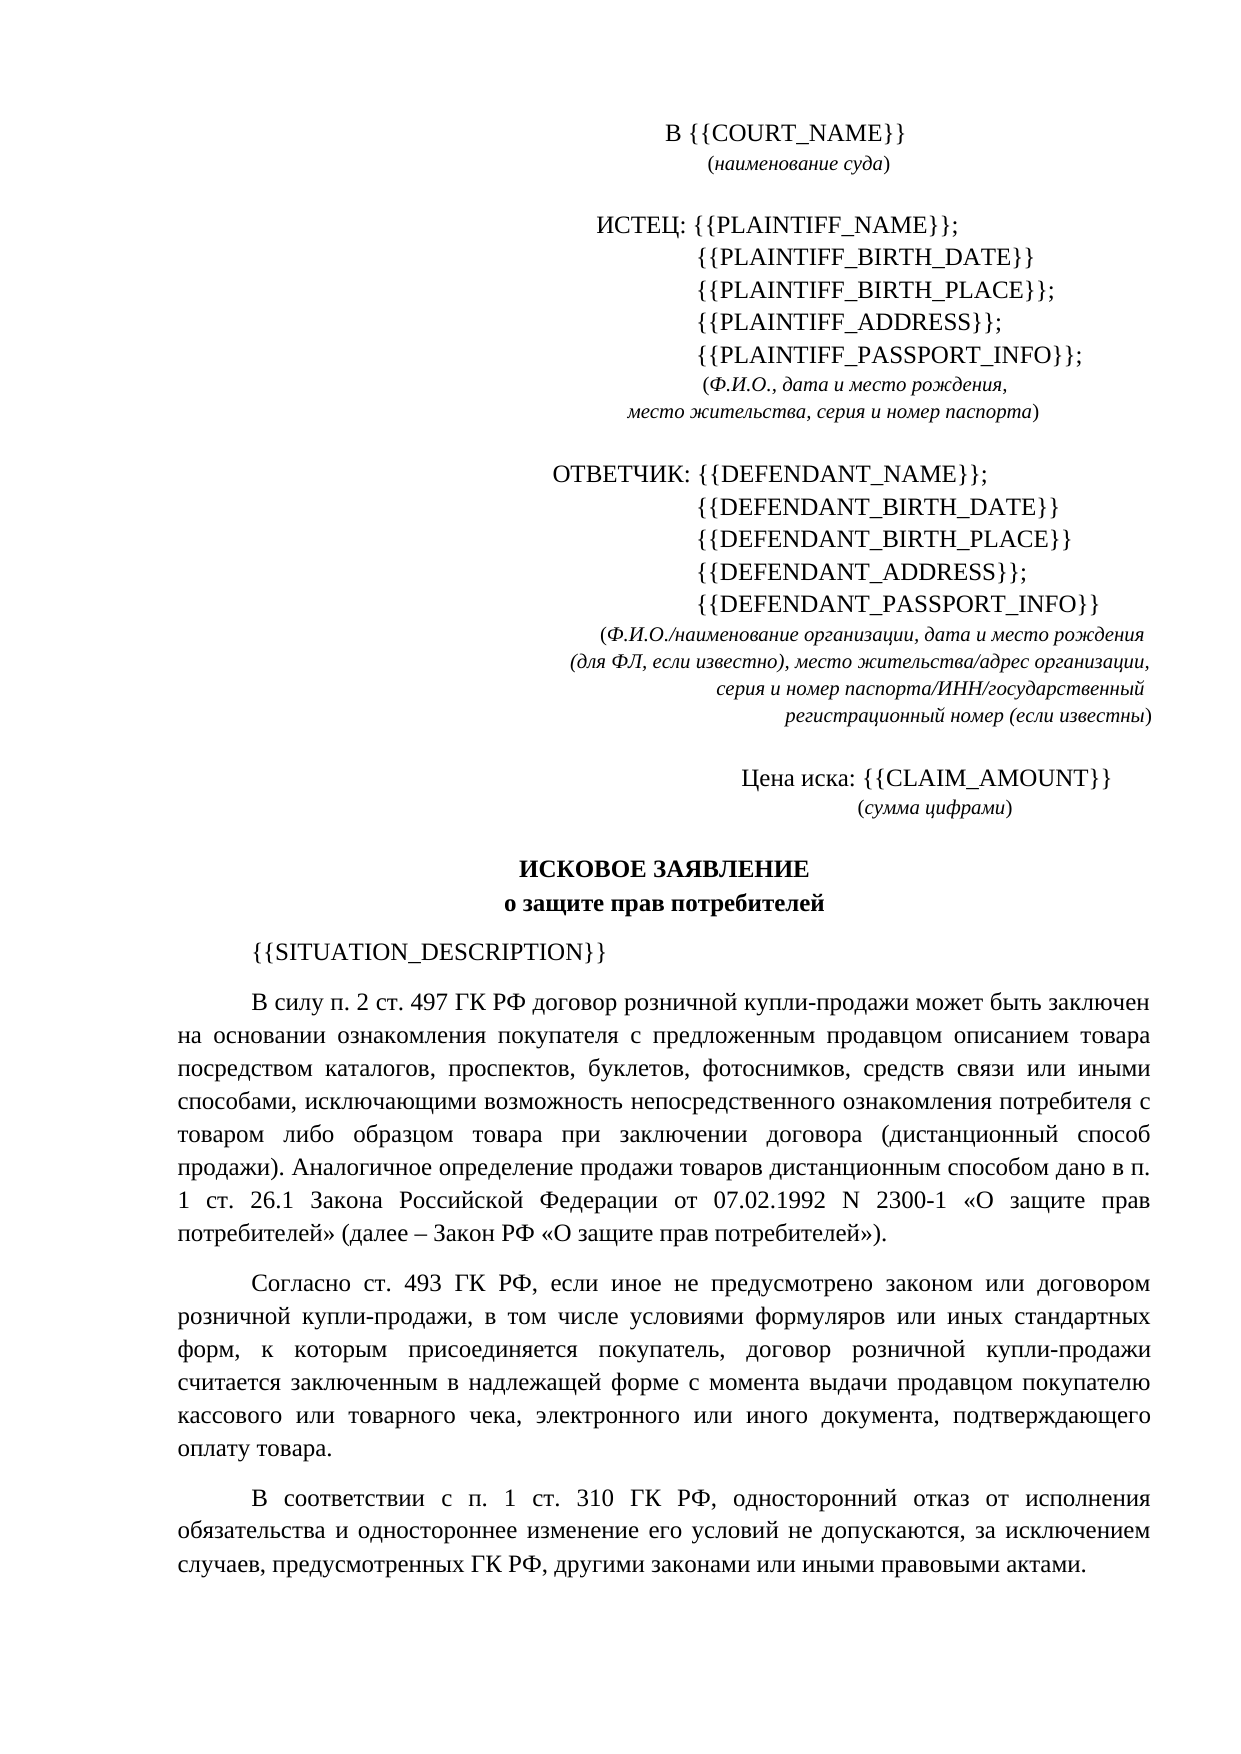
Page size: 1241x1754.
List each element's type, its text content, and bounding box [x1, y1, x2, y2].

text {{DEFENDANT_BIRTH_DATE}} {{DEFENDANT_BIRTH_PLACE}} [696, 492, 1152, 553]
text ИСКОВОЕ ЗАЯВЛЕНИЕ о защите прав потребителей [177, 854, 1152, 916]
text {{PLAINTIFF_BIRTH_DATE}} {{PLAINTIFF_BIRTH_PLACE}}; [696, 242, 1152, 304]
text В соответствии с п. 1 ст. 310 ГК РФ, односторонний отказ от исполнения обязательства и одностороннее изменение его условий не допускаются, за исключением случаев, предусмотренных ГК РФ, другими законами или иными правовыми актами. [177, 1483, 1152, 1577]
text В {{COURT_NAME}} [665, 118, 1152, 147]
text (Ф.И.О., дата и место рождения, место жительства, серия и номер паспорта) [627, 372, 1152, 423]
text {{PLAINTIFF_ADDRESS}}; [627, 307, 1152, 336]
text {{DEFENDANT_ADDRESS}}; [621, 557, 1152, 585]
text {{DEFENDANT_PASSPORT_INFO}} [621, 589, 1152, 618]
text В силу п. 2 ст. 497 ГК РФ договор розничной купли-продажи может быть заключен на основании ознакомления покупателя с предложенным продавцом описанием товара посредством каталогов, проспектов, буклетов, фотоснимков, средств связи или иными способами, исключающими возможность непосредственного ознакомления потребителя с товаром либо образцом товара при заключении договора (дистанционный способ продажи). Аналогичное определение продажи товаров дистанционным способом дано в п. 1 ст. 26.1 Закона Российской Федерации от 07.02.1992 N 2300-1 «О защите прав потребителей» (далее – Закон РФ «О защите прав потребителей»). [177, 987, 1152, 1247]
text Согласно ст. 493 ГК РФ, если иное не предусмотрено законом или договором розничной купли-продажи, в том числе условиями формуляров или иных стандартных форм, к которым присоединяется покупатель, договор розничной купли-продажи считается заключенным в надлежащей форме с момента выдачи продавцом покупателю кассового или товарного чека, электронного или иного документа, подтверждающего оплату товара. [177, 1268, 1152, 1462]
text (наименование суда) [657, 151, 1152, 174]
text (Ф.И.О./наименование организации, дата и место рождения (для ФЛ, если известно), место жительства/адрес организации, серия и номер паспорта/ИНН/государственный регистрационный номер (если известны) [177, 621, 1152, 727]
text ИСТЕЦ: {{PLAINTIFF_NAME}}; [552, 210, 1152, 239]
text (сумма цифрами) [777, 795, 1152, 819]
text ОТВЕТЧИК: {{DEFENDANT_NAME}}; [552, 459, 1152, 488]
text {{PLAINTIFF_PASSPORT_INFO}}; [627, 340, 1152, 368]
text {{SITUATION_DESCRIPTION}} [177, 937, 1152, 966]
text Цена иска: {{CLAIM_AMOUNT}} [665, 763, 1152, 791]
